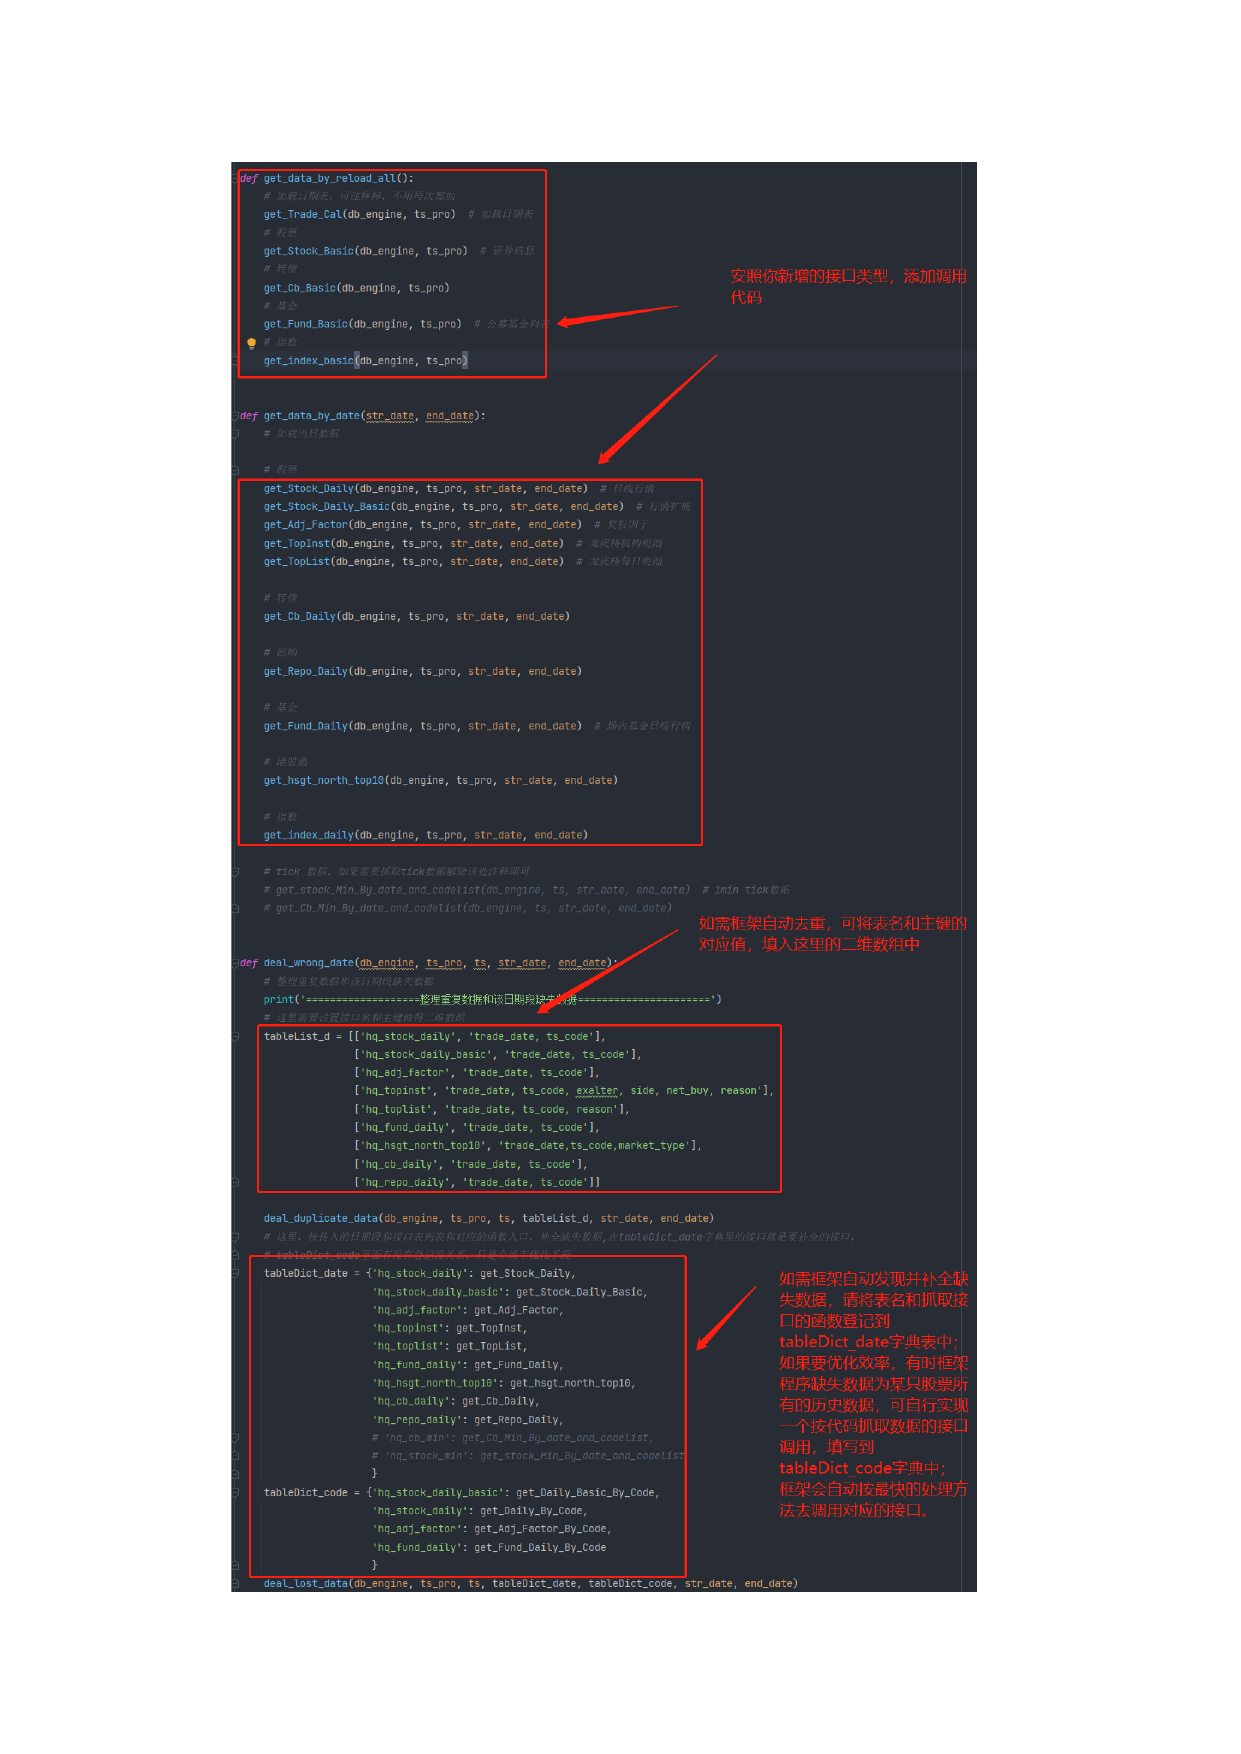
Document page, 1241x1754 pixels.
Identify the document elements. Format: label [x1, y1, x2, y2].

picture [231, 162, 977, 1592]
